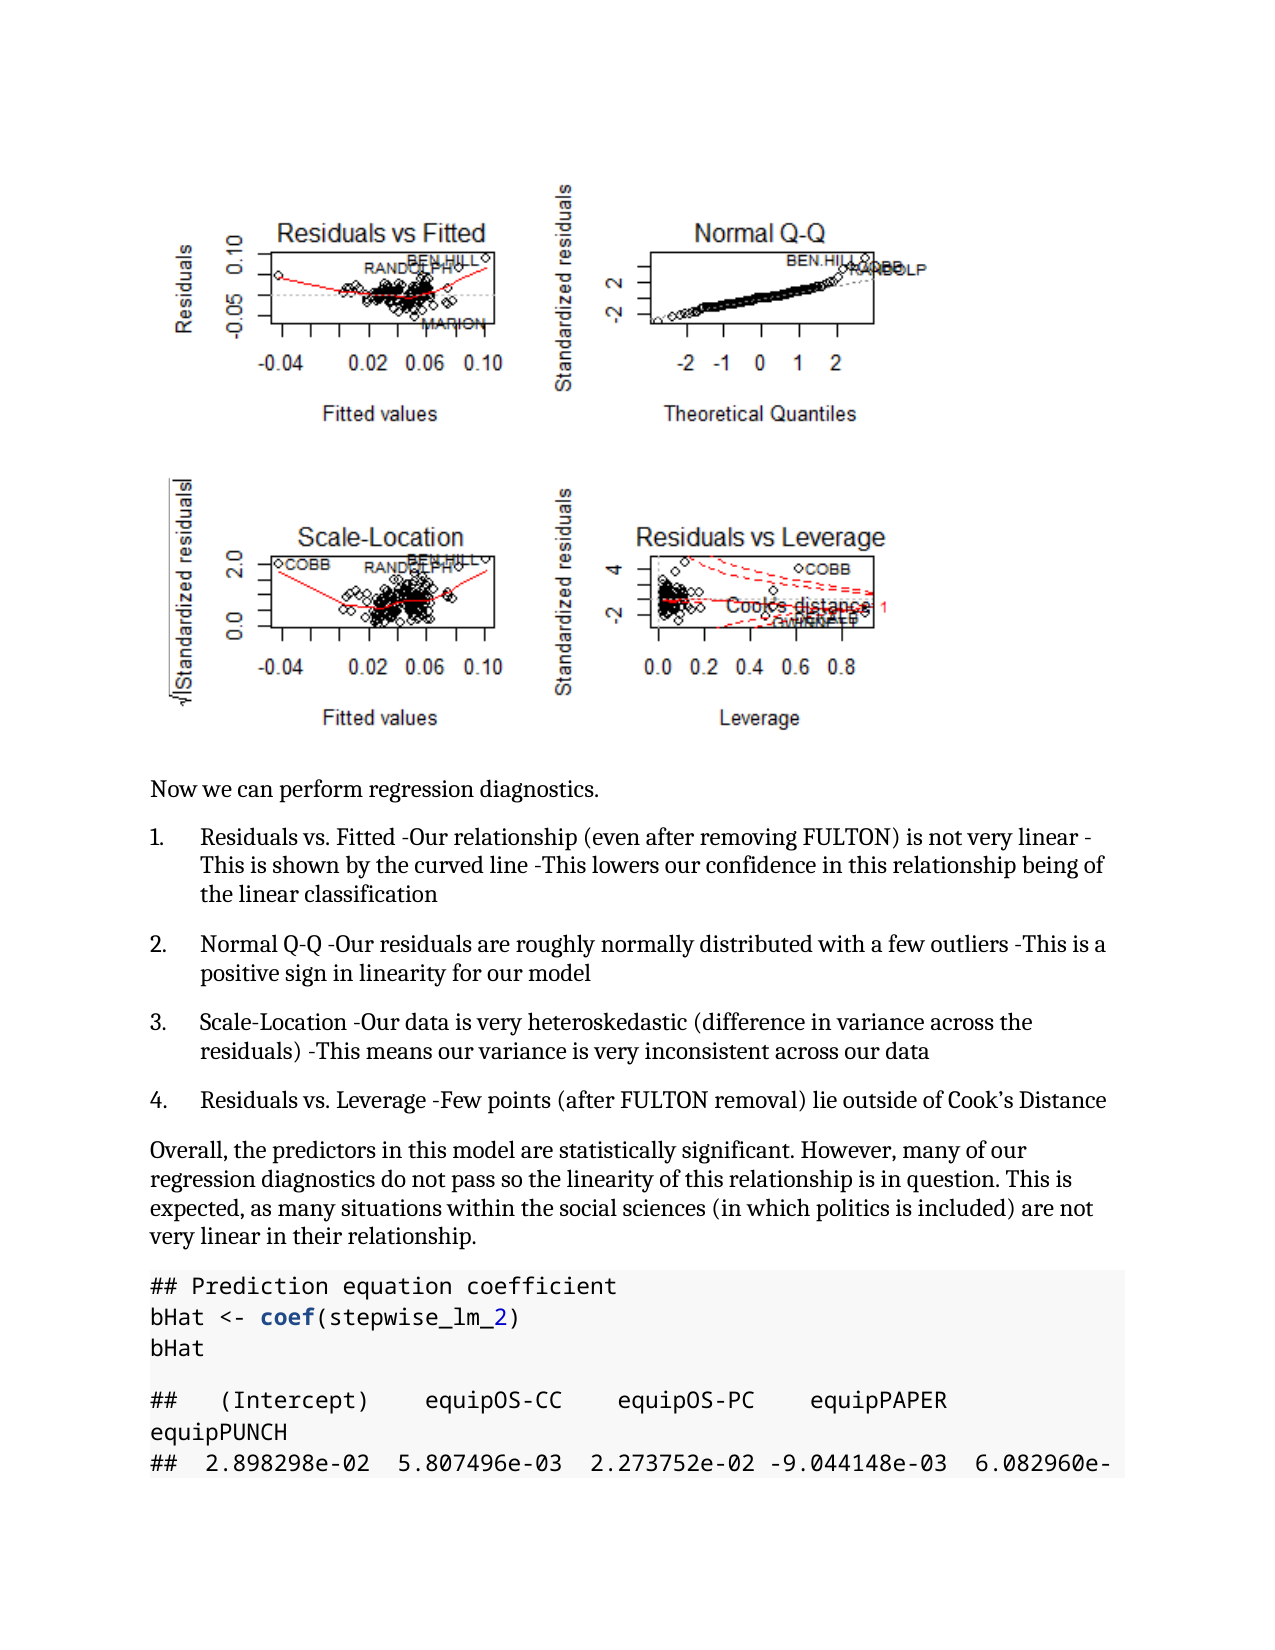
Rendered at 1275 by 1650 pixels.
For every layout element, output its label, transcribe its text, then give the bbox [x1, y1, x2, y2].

picture [168, 150, 927, 757]
text Now we can perform regression diagnostics. [150, 775, 1125, 804]
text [150, 1384, 1125, 1478]
list Residuals vs. Leverage -Few points (after FULTON removal) lie outside of Cook’s Distance [150, 1086, 1125, 1115]
list Normal Q-Q -Our residuals are roughly normally distributed with a few outliers -This is a positive sign in linearity for our model [150, 930, 1125, 987]
text ## Prediction equation coefficient bHat <- coef(stepwise_lm_2) bHat [205, 1270, 1125, 1363]
list Residuals vs. Fitted -Our relationship (even after removing FULTON) is not very linear -This is shown by the curved line -This lowers our confidence in this relationship being of the linear classification [150, 823, 1125, 909]
text Overall, the predictors in this model are statistically significant. However, many of our regression diagnostics do not pass so the linearity of this relationship is in question. This is expected, as many situations within the social sciences (in which politics is included) are not very linear in their relationship. [150, 1136, 1125, 1251]
list Scale-Location -Our data is very heteroskedastic (difference in variance across the residuals) -This means our variance is very inconsistent across our data [150, 1008, 1125, 1066]
